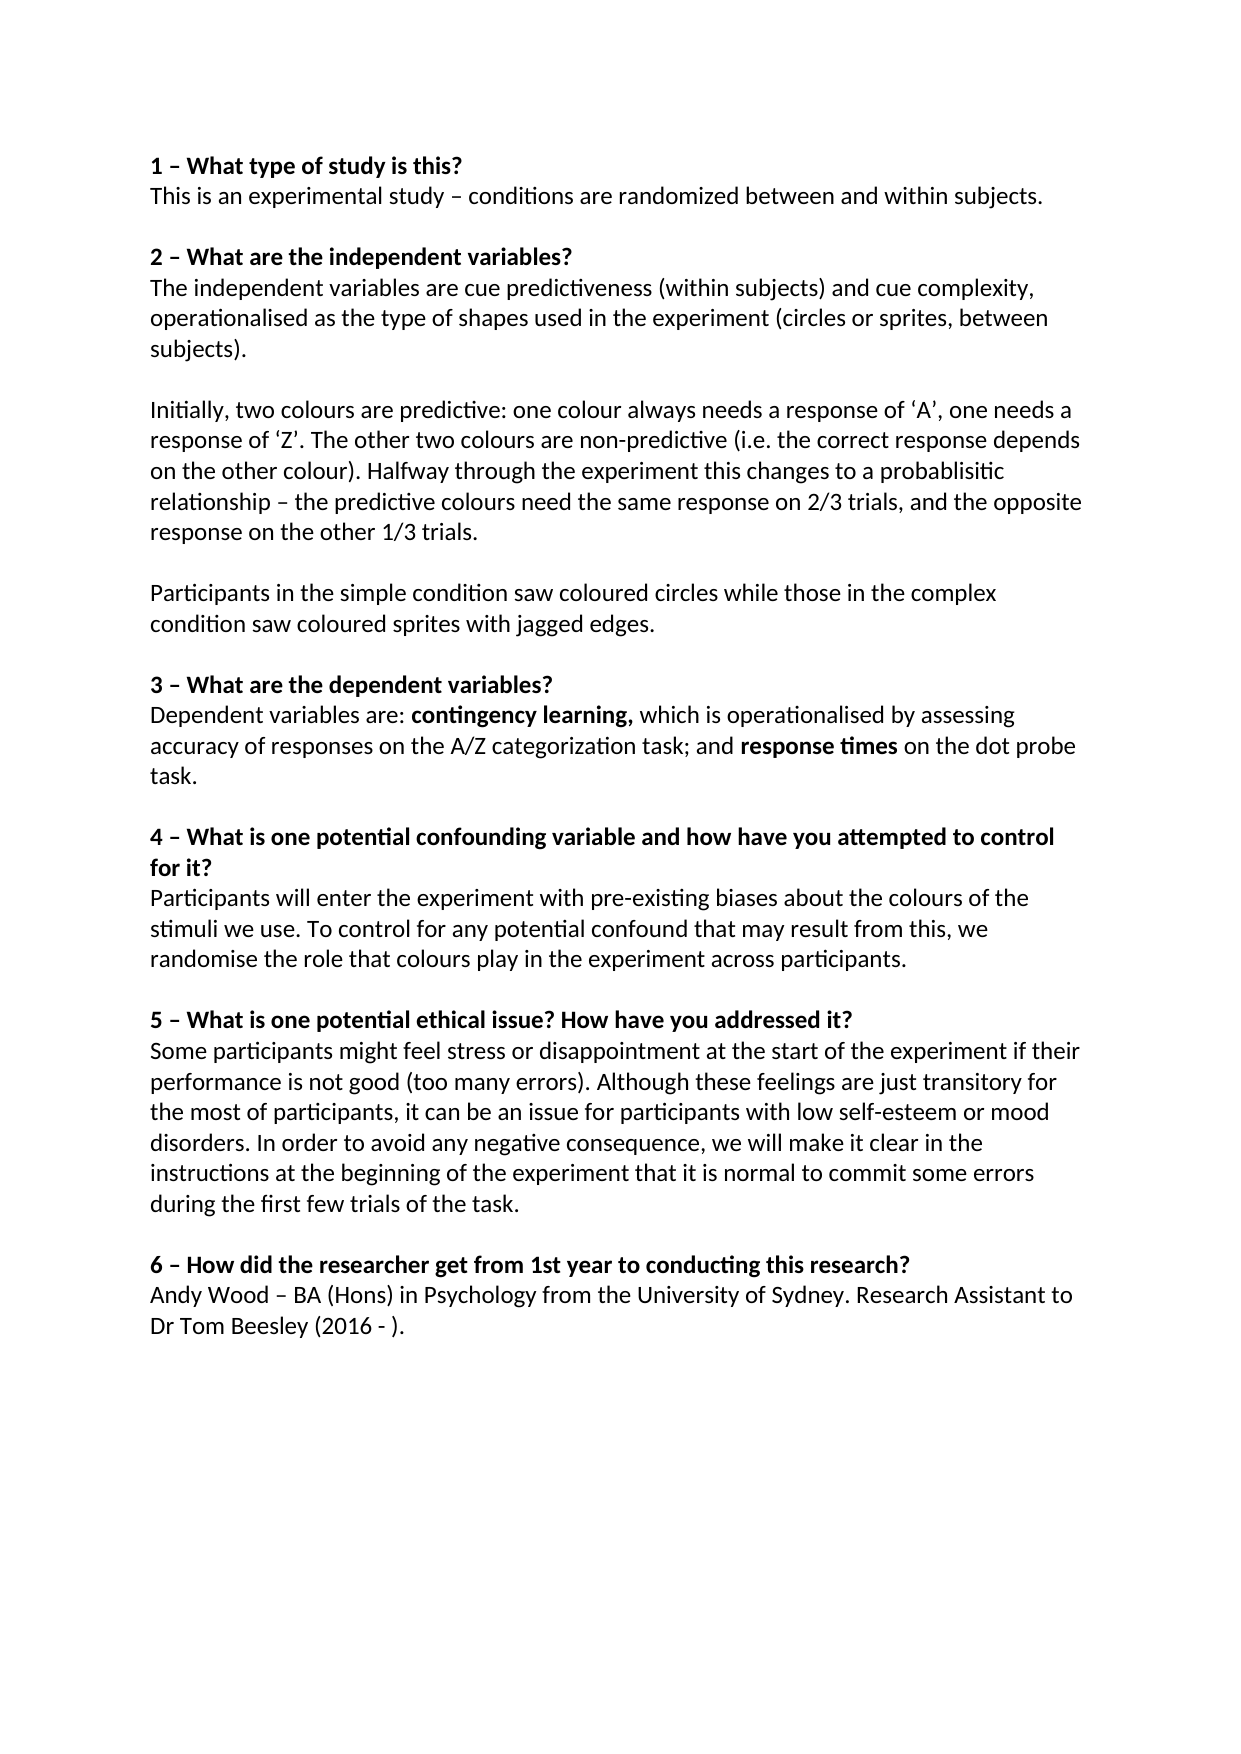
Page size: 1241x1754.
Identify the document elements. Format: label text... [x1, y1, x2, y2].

text Andy Wood – BA (Hons) in Psychology from the University of Sydney. Research Assistant to Dr Tom Beesley (2016 - ). [150, 1279, 1090, 1340]
text 3 – What are the dependent variables? Dependent variables are: contingency learning, which is operationalised by assessing accuracy of responses on the A/Z categorization task; and response times on the dot probe task. 4 – What is one potential confounding variable and how have you attempted to control for it? Participants will enter the experiment with pre-existing biases about the colours of the stimuli we use. To control for any potential confound that may result from this, we randomise the role that colours play in the experiment across participants. 5 – What is one potential ethical issue? How have you addressed it? Some participants might feel stress or disappointment at the start of the experiment if their performance is not good (too many errors). Although these feelings are just transitory for the most of participants, it can be an issue for participants with low self-esteem or mood disorders. In order to avoid any negative consequence, we will make it clear in the instructions at the beginning of the experiment that it is normal to commit some errors during the first few trials of the task. 6 – How did the researcher get from 1st year to conducting this research? [150, 669, 1090, 1279]
text Initially, two colours are predictive: one colour always needs a response of ‘A’, one needs a response of ‘Z’. The other two colours are non-predictive (i.e. the correct response depends on the other colour). Halfway through the experiment this changes to a probablisitic relationship – the predictive colours need the same response on 2/3 trials, and the opposite response on the other 1/3 trials. [150, 394, 1090, 547]
text Participants in the simple condition saw coloured circles while those in the complex condition saw coloured sprites with jagged edges. [150, 577, 1090, 638]
text 2 – What are the independent variables? [150, 242, 1090, 272]
text The independent variables are cue predictiveness (within subjects) and cue complexity, operationalised as the type of shapes used in the experiment (circles or sprites, between subjects). [150, 272, 1090, 364]
text This is an experimental study – conditions are randomized between and within subjects. [150, 181, 1090, 211]
text 1 – What type of study is this? [150, 150, 1090, 181]
